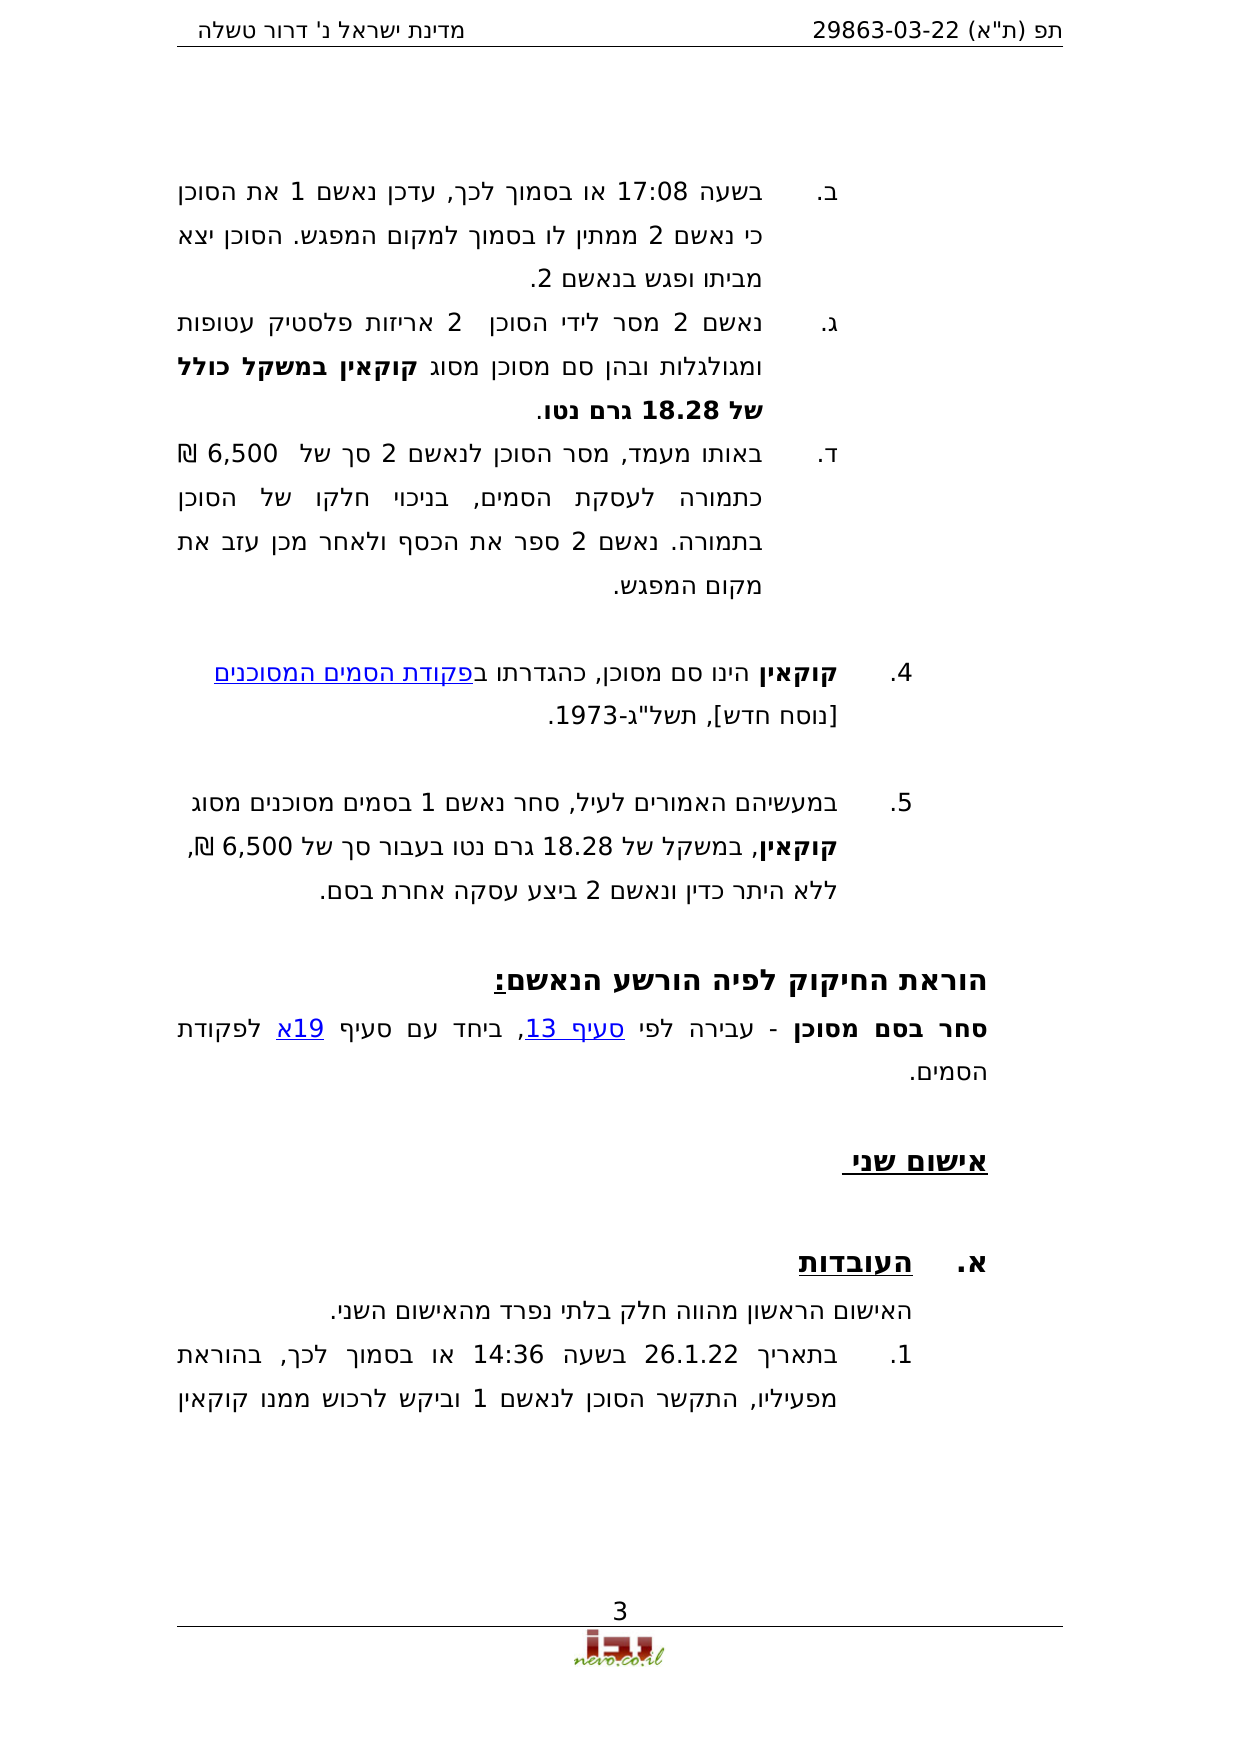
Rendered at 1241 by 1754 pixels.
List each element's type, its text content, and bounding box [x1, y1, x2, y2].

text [177, 1340, 913, 1413]
text ג. נאשם 2 מסר לידי הסוכן 2 אריזות פלסטיק עטופות ומגולגלות ובהן סם מסוכן מסוג קוקאין במשקל כולל של 18.28 גרם נטו. [177, 308, 838, 425]
text סחר בסם מסוכן - עבירה לפי סעיף 13, ביחד עם סעיף 19א לפקודת הסמים. [177, 1014, 988, 1087]
text אישום שני [177, 1144, 988, 1178]
picture [574, 1629, 666, 1667]
text ב. בשעה 17:08 או בסמוך לכך, עדכן נאשם 1 את הסוכן כי נאשם 2 ממתין לו בסמוך למקום המפגש. הסוכן יצא מביתו ופגש בנאשם 2. [177, 177, 838, 294]
text 5. במעשיהם האמורים לעיל, סחר נאשם 1 בסמים מסוכנים מסוג קוקאין, במשקל של 18.28 גרם נטו בעבור סך של 6,500 ₪, ללא היתר כדין ונאשם 2 ביצע עסקה אחרת בסם. [177, 788, 913, 905]
text א. העובדות [177, 1246, 988, 1279]
text 4. קוקאין הינו סם מסוכן, כהגדרתו בפקודת הסמים המסוכנים [נוסח חדש], תשל"ג-1973. [177, 658, 913, 731]
text הוראת החיקוק לפיה הורשע הנאשם: [177, 963, 1025, 997]
text ד. באותו מעמד, מסר הסוכן לנאשם 2 סך של 6,500 ₪ כתמורה לעסקת הסמים, בניכוי חלקו של הסוכן בתמורה. נאשם 2 ספר את הכסף ולאחר מכן עזב את מקום המפגש. [177, 440, 838, 600]
text האישום הראשון מהווה חלק בלתי נפרד מהאישום השני. [177, 1297, 913, 1326]
